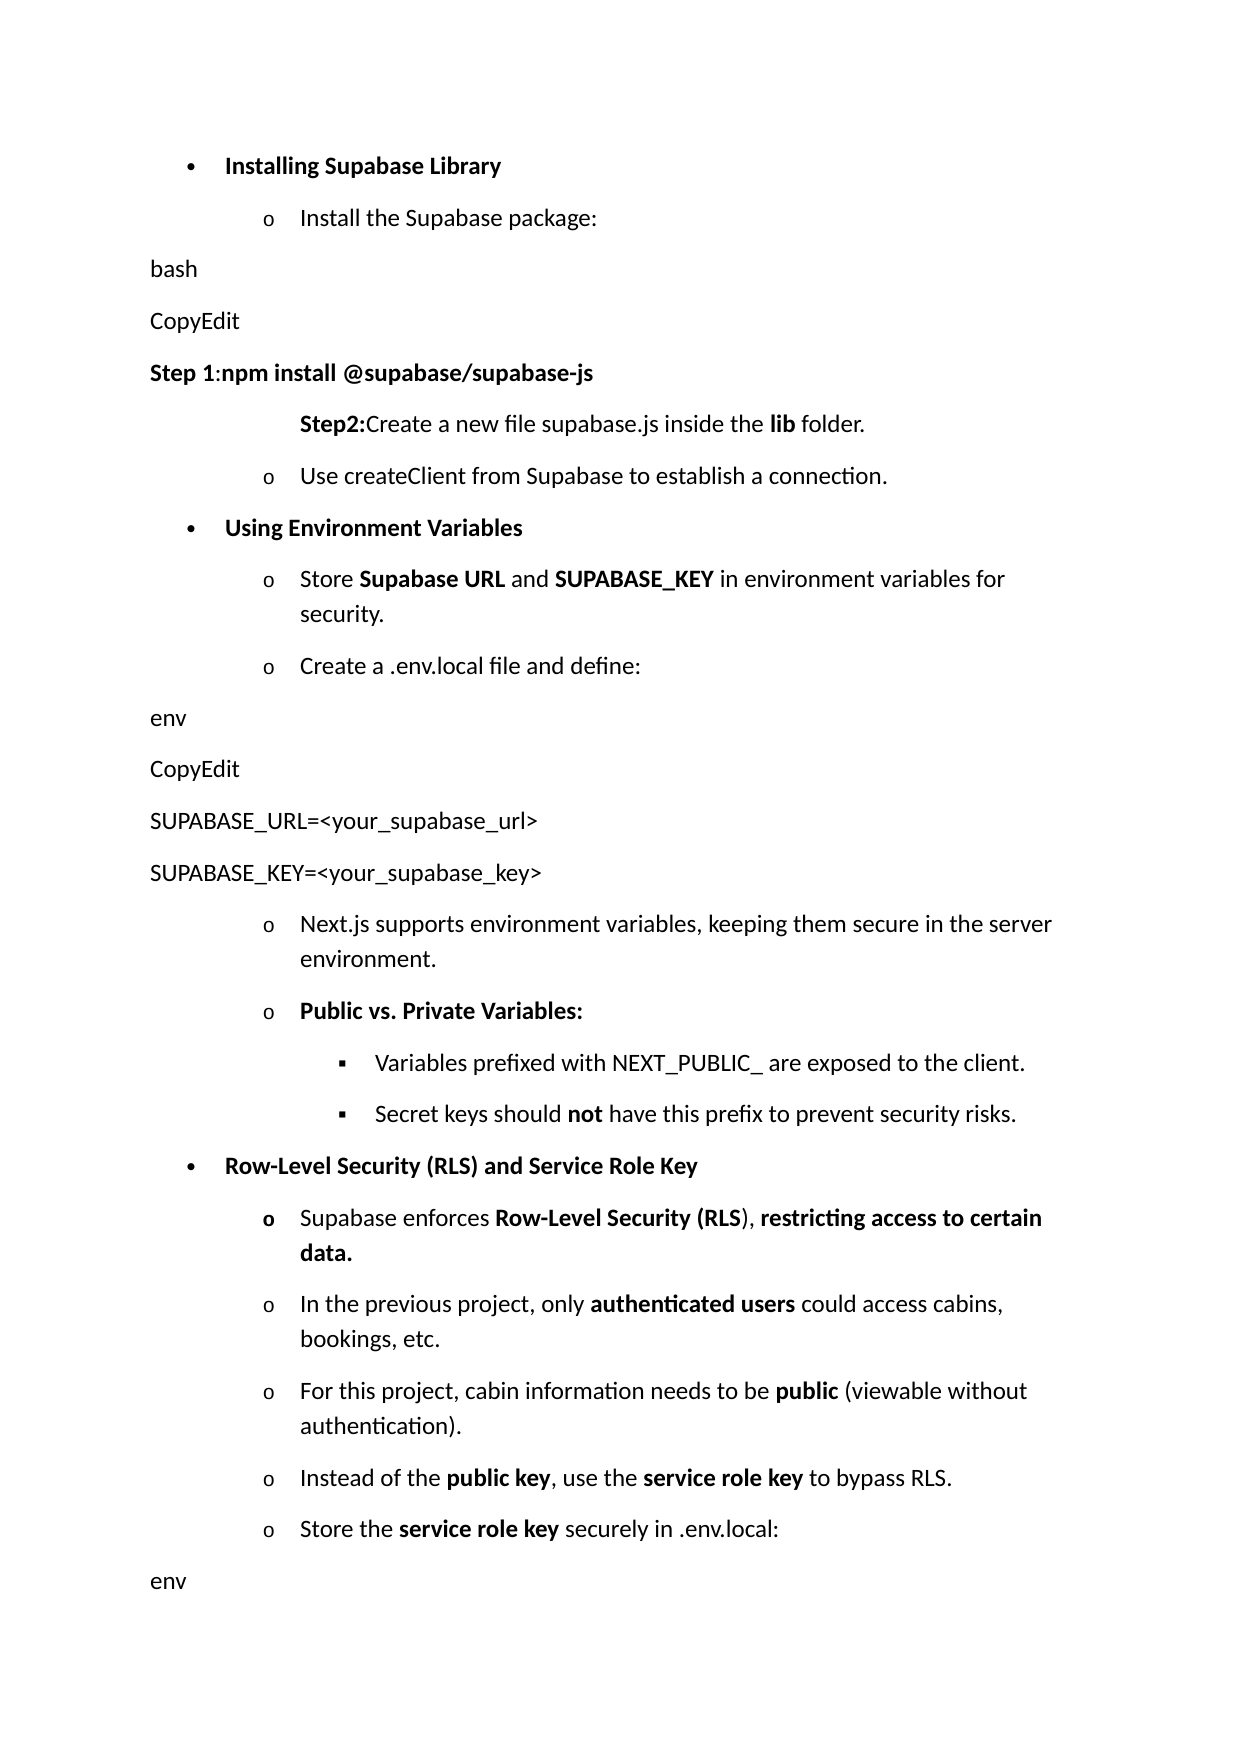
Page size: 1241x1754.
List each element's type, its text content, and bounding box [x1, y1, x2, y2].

list Install the Supabase package: [262, 202, 1090, 232]
text env [150, 702, 1090, 732]
list Variables prefixed with NEXT_PUBLIC_ are exposed to the client. [337, 1047, 1090, 1077]
text bash [150, 253, 1090, 284]
text CopyEdit [150, 305, 1090, 336]
list Next.js supports environment variables, keeping them secure in the server environment. [262, 908, 1090, 974]
list For this project, cabin information needs to be public (viewable without authentication). [262, 1375, 1090, 1441]
list Instead of the public key, use the service role key to bypass RLS. [262, 1462, 1090, 1492]
list Store Supabase URL and SUPABASE_KEY in environment variables for security. [262, 563, 1090, 629]
list Create a .env.local file and define: [262, 650, 1090, 681]
text Step2:Create a new file supabase.js inside the lib folder. [300, 408, 1090, 439]
text SUPABASE_KEY=<your_supabase_key> [150, 857, 1090, 887]
list Row-Level Security (RLS) and Service Role Key [187, 1150, 1090, 1181]
list Supabase enforces Row-Level Security (RLS), restricting access to certain data. [262, 1202, 1090, 1267]
text SUPABASE_URL=<your_supabase_url> [150, 805, 1090, 836]
list Secret keys should not have this prefix to prevent security risks. [337, 1098, 1090, 1129]
text Step 1:npm install @supabase/supabase-js [150, 357, 1090, 387]
list Installing Supabase Library [187, 150, 1090, 181]
text CopyEdit [150, 753, 1090, 784]
list Store the service role key securely in .env.local: [262, 1513, 1090, 1544]
text env [150, 1565, 1090, 1596]
list In the previous project, only authenticated users could access cabins, bookings, etc. [262, 1288, 1090, 1354]
list Use createClient from Supabase to establish a connection. [262, 460, 1090, 491]
list Public vs. Private Variables: [262, 995, 1090, 1026]
list Using Environment Variables [187, 512, 1090, 542]
